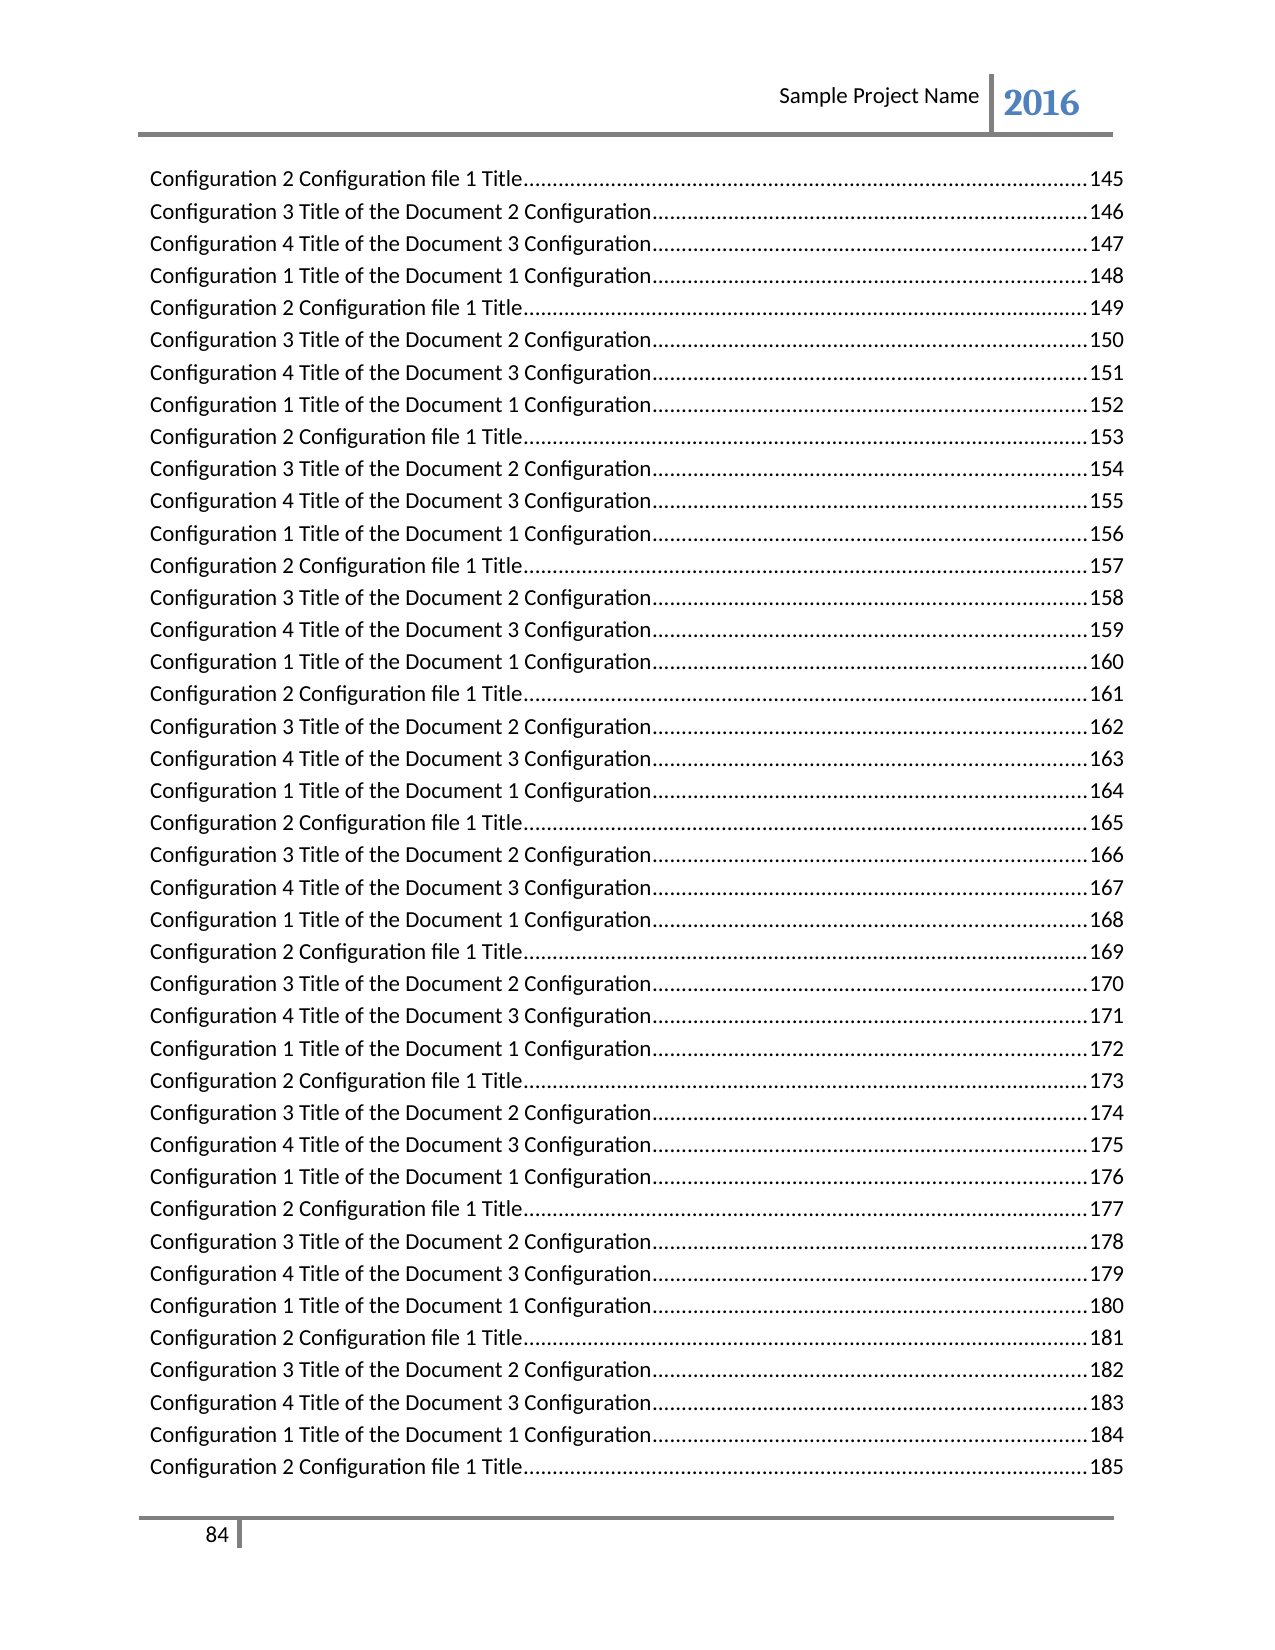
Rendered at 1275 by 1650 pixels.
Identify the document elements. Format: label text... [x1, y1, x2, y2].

text Configuration 3 Title of the Document 2 Configuration 166 [150, 841, 1125, 868]
text Configuration 4 Title of the Document 3 Configuration 183 [150, 1388, 1125, 1416]
text Configuration 1 Title of the Document 1 Configuration 148 [150, 261, 1125, 289]
text Configuration 4 Title of the Document 3 Configuration 167 [150, 873, 1125, 901]
text Configuration 2 Configuration file 1 Title 145 [150, 164, 1125, 193]
text Configuration 1 Title of the Document 1 Configuration 164 [150, 776, 1125, 804]
text Configuration 3 Title of the Document 2 Configuration 162 [150, 712, 1125, 740]
text Configuration 2 Configuration file 1 Title 161 [150, 679, 1125, 708]
text Configuration 1 Title of the Document 1 Configuration 156 [150, 519, 1125, 547]
text Configuration 4 Title of the Document 3 Configuration 147 [150, 229, 1125, 257]
text Configuration 4 Title of the Document 3 Configuration 159 [150, 615, 1125, 643]
text Configuration 2 Configuration file 1 Title 153 [150, 422, 1125, 450]
text Configuration 2 Configuration file 1 Title 177 [150, 1194, 1125, 1223]
text Configuration 3 Title of the Document 2 Configuration 154 [150, 454, 1125, 482]
text Configuration 1 Title of the Document 1 Configuration 168 [150, 905, 1125, 933]
text Configuration 1 Title of the Document 1 Configuration 180 [150, 1291, 1125, 1319]
text Configuration 2 Configuration file 1 Title 169 [150, 937, 1125, 965]
text Configuration 1 Title of the Document 1 Configuration 152 [150, 390, 1125, 418]
text Configuration 1 Title of the Document 1 Configuration 184 [150, 1420, 1125, 1448]
text Configuration 2 Configuration file 1 Title 157 [150, 551, 1125, 579]
text Configuration 3 Title of the Document 2 Configuration 170 [150, 969, 1125, 997]
text Configuration 1 Title of the Document 1 Configuration 176 [150, 1162, 1125, 1190]
text Configuration 4 Title of the Document 3 Configuration 171 [150, 1001, 1125, 1029]
text Configuration 4 Title of the Document 3 Configuration 155 [150, 486, 1125, 514]
text Configuration 1 Title of the Document 1 Configuration 160 [150, 647, 1125, 675]
text Configuration 2 Configuration file 1 Title 165 [150, 808, 1125, 836]
text Configuration 3 Title of the Document 2 Configuration 146 [150, 197, 1125, 225]
text Configuration 2 Configuration file 1 Title 185 [150, 1452, 1125, 1480]
text Configuration 1 Title of the Document 1 Configuration 172 [150, 1034, 1125, 1062]
text Configuration 3 Title of the Document 2 Configuration 174 [150, 1098, 1125, 1126]
text Configuration 2 Configuration file 1 Title 181 [150, 1323, 1125, 1351]
text Configuration 3 Title of the Document 2 Configuration 182 [150, 1356, 1125, 1383]
text Configuration 3 Title of the Document 2 Configuration 150 [150, 326, 1125, 353]
text Configuration 4 Title of the Document 3 Configuration 163 [150, 744, 1125, 772]
text Configuration 3 Title of the Document 2 Configuration 158 [150, 583, 1125, 611]
text Configuration 3 Title of the Document 2 Configuration 178 [150, 1227, 1125, 1255]
text Configuration 4 Title of the Document 3 Configuration 175 [150, 1130, 1125, 1158]
text Configuration 4 Title of the Document 3 Configuration 151 [150, 358, 1125, 386]
text Configuration 2 Configuration file 1 Title 173 [150, 1066, 1125, 1094]
text Configuration 2 Configuration file 1 Title 149 [150, 293, 1125, 321]
text Configuration 4 Title of the Document 3 Configuration 179 [150, 1259, 1125, 1287]
